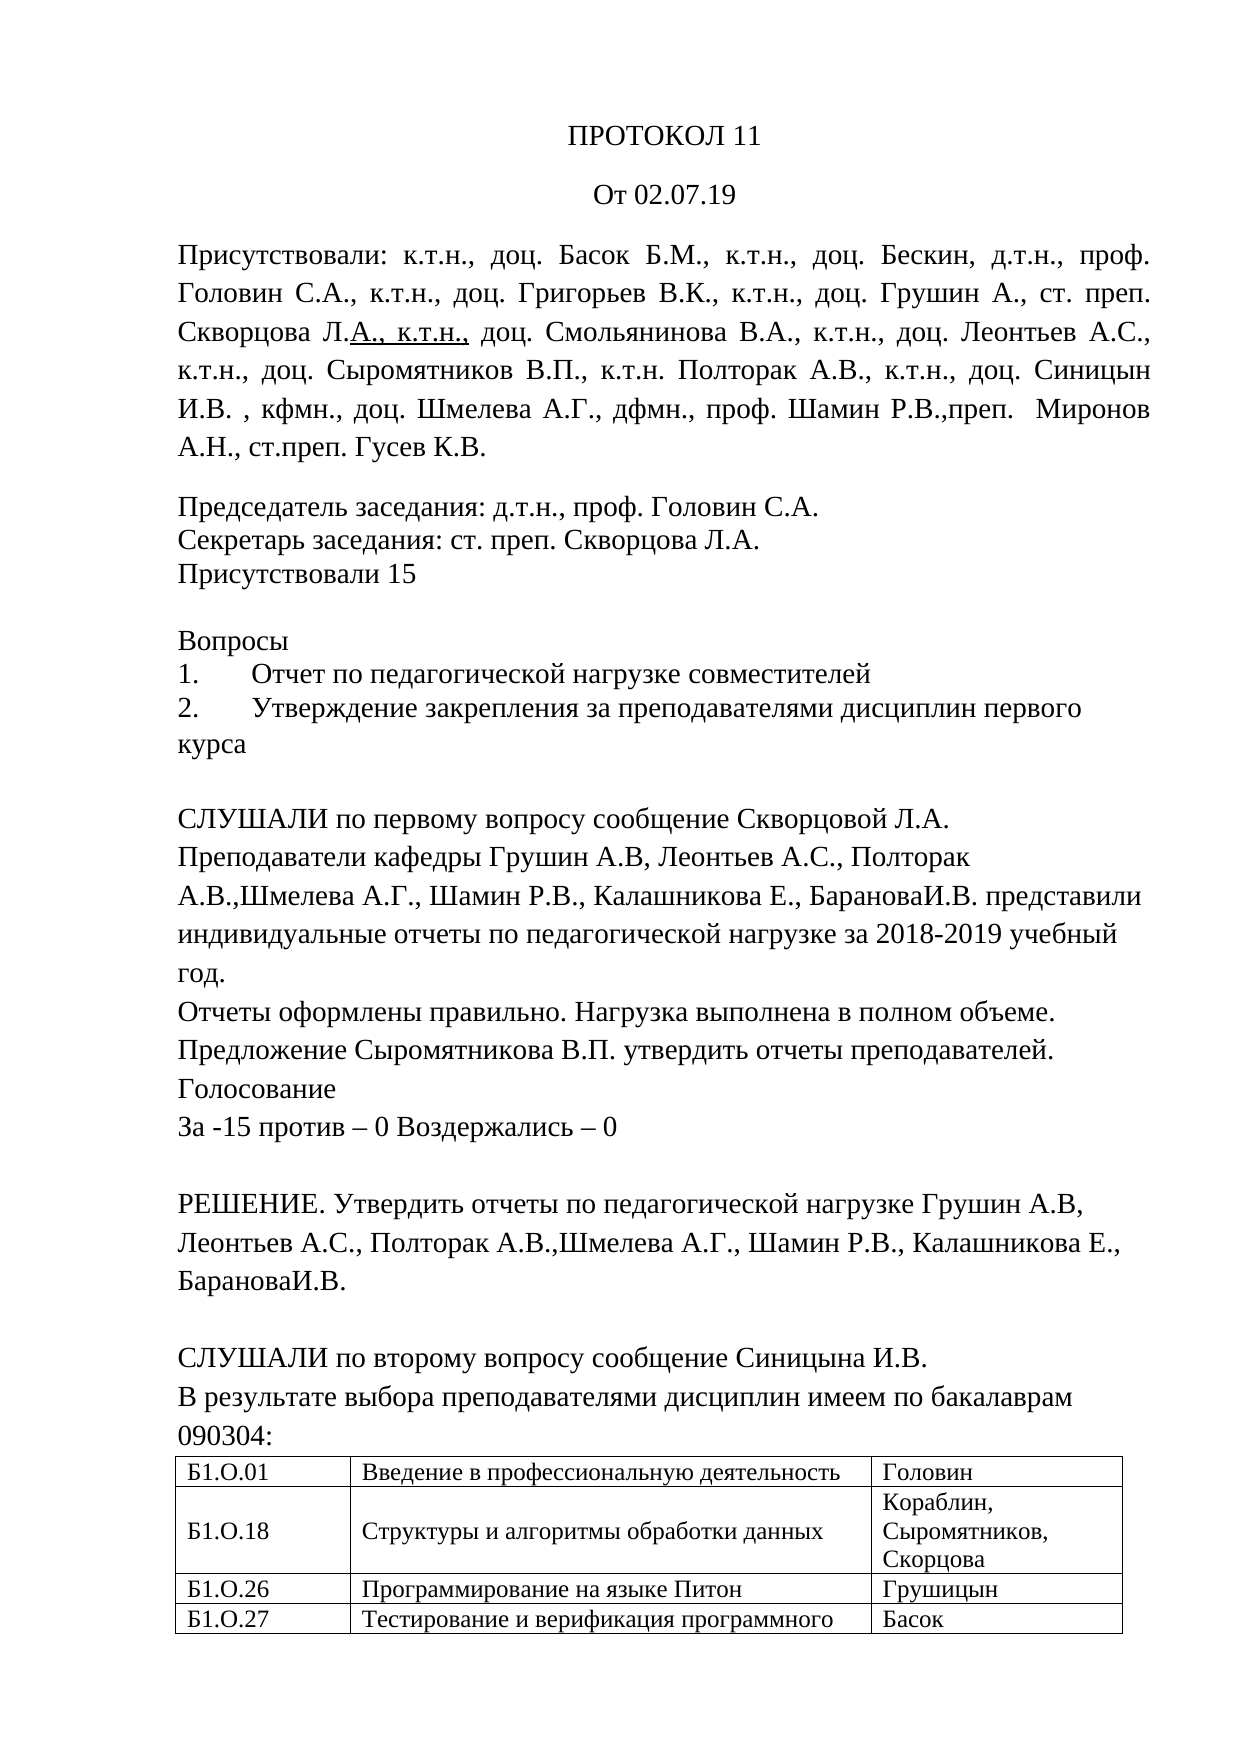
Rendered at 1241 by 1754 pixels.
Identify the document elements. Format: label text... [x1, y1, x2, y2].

table_cell Кораблин, Сыромятников, Скорцова [872, 1487, 1122, 1573]
table_cell Б1.О.18 [176, 1487, 350, 1573]
text Присутствовали: к.т.н., доц. Басок Б.М., к.т.н., доц. Бескин, д.т.н., проф. Головин С.А., к.т.н., доц. Григорьев В.К., к.т.н., доц. Грушин А., ст. преп. Скворцова Л.А., к.т.н., доц. Смольянинова В.А., к.т.н., доц. Леонтьев А.С., к.т.н., доц. Сыромятников В.П., к.т.н. Полторак А.В., к.т.н., доц. Синицын И.В. , кфмн., доц. Шмелева А.Г., дфмн., проф. Шамин Р.В.,преп. Миронов А.Н., ст.преп. Гусев К.В. [177, 237, 1152, 463]
table_cell Программирование на языке Питон [351, 1574, 871, 1603]
text Присутствовали 15 [177, 556, 1152, 589]
text Председатель заседания: д.т.н., проф. Головин С.А. [177, 489, 1152, 522]
table_cell Б1.О.26 [176, 1574, 350, 1603]
list Утверждение закрепления за преподавателями дисциплин первого курса [177, 690, 1152, 760]
table_cell Басок [872, 1604, 1122, 1633]
table_header Б1.О.01 [176, 1457, 350, 1486]
table_cell Структуры и алгоритмы обработки данных [351, 1487, 871, 1573]
table_header Введение в профессиональную деятельность [351, 1457, 871, 1486]
text ПРОТОКОЛ 11 [177, 118, 1152, 152]
text СЛУШАЛИ по первому вопросу сообщение Скворцовой Л.А. [177, 801, 1152, 834]
text Вопросы [177, 623, 1152, 657]
table_cell Б1.О.27 [176, 1604, 350, 1633]
text РЕШЕНИЕ. Утвердить отчеты по педагогической нагрузке Грушин А.В, Леонтьев А.С., Полторак А.В.,Шмелева А.Г., Шамин Р.В., Калашникова Е., БарановаИ.В. [177, 1186, 1152, 1297]
table_cell Грушицын [872, 1574, 1122, 1603]
text От 02.07.19 [177, 177, 1152, 211]
table_header Головин [872, 1457, 1122, 1486]
list Отчет по педагогической нагрузке совместителей [177, 657, 1152, 690]
text Предложение Сыромятникова В.П. утвердить отчеты преподавателей. [177, 1032, 1152, 1066]
text Отчеты оформлены правильно. Нагрузка выполнена в полном объеме. [177, 994, 1152, 1027]
text СЛУШАЛИ по второму вопросу сообщение Синицына И.В. [177, 1341, 1152, 1374]
text Преподаватели кафедры Грушин А.В, Леонтьев А.С., Полторак А.В.,Шмелева А.Г., Шамин Р.В., Калашникова Е., БарановаИ.В. представили индивидуальные отчеты по педагогической нагрузке за 2018-2019 учебный год. [177, 839, 1152, 989]
text В результате выбора преподавателями дисциплин имеем по бакалаврам 090304: [177, 1379, 1152, 1451]
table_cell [351, 1604, 871, 1633]
text Секретарь заседания: ст. преп. Скворцова Л.А. [177, 522, 1152, 556]
text За -15 против – 0 Воздержались – 0 [177, 1109, 1152, 1143]
text Голосование [177, 1071, 1152, 1104]
